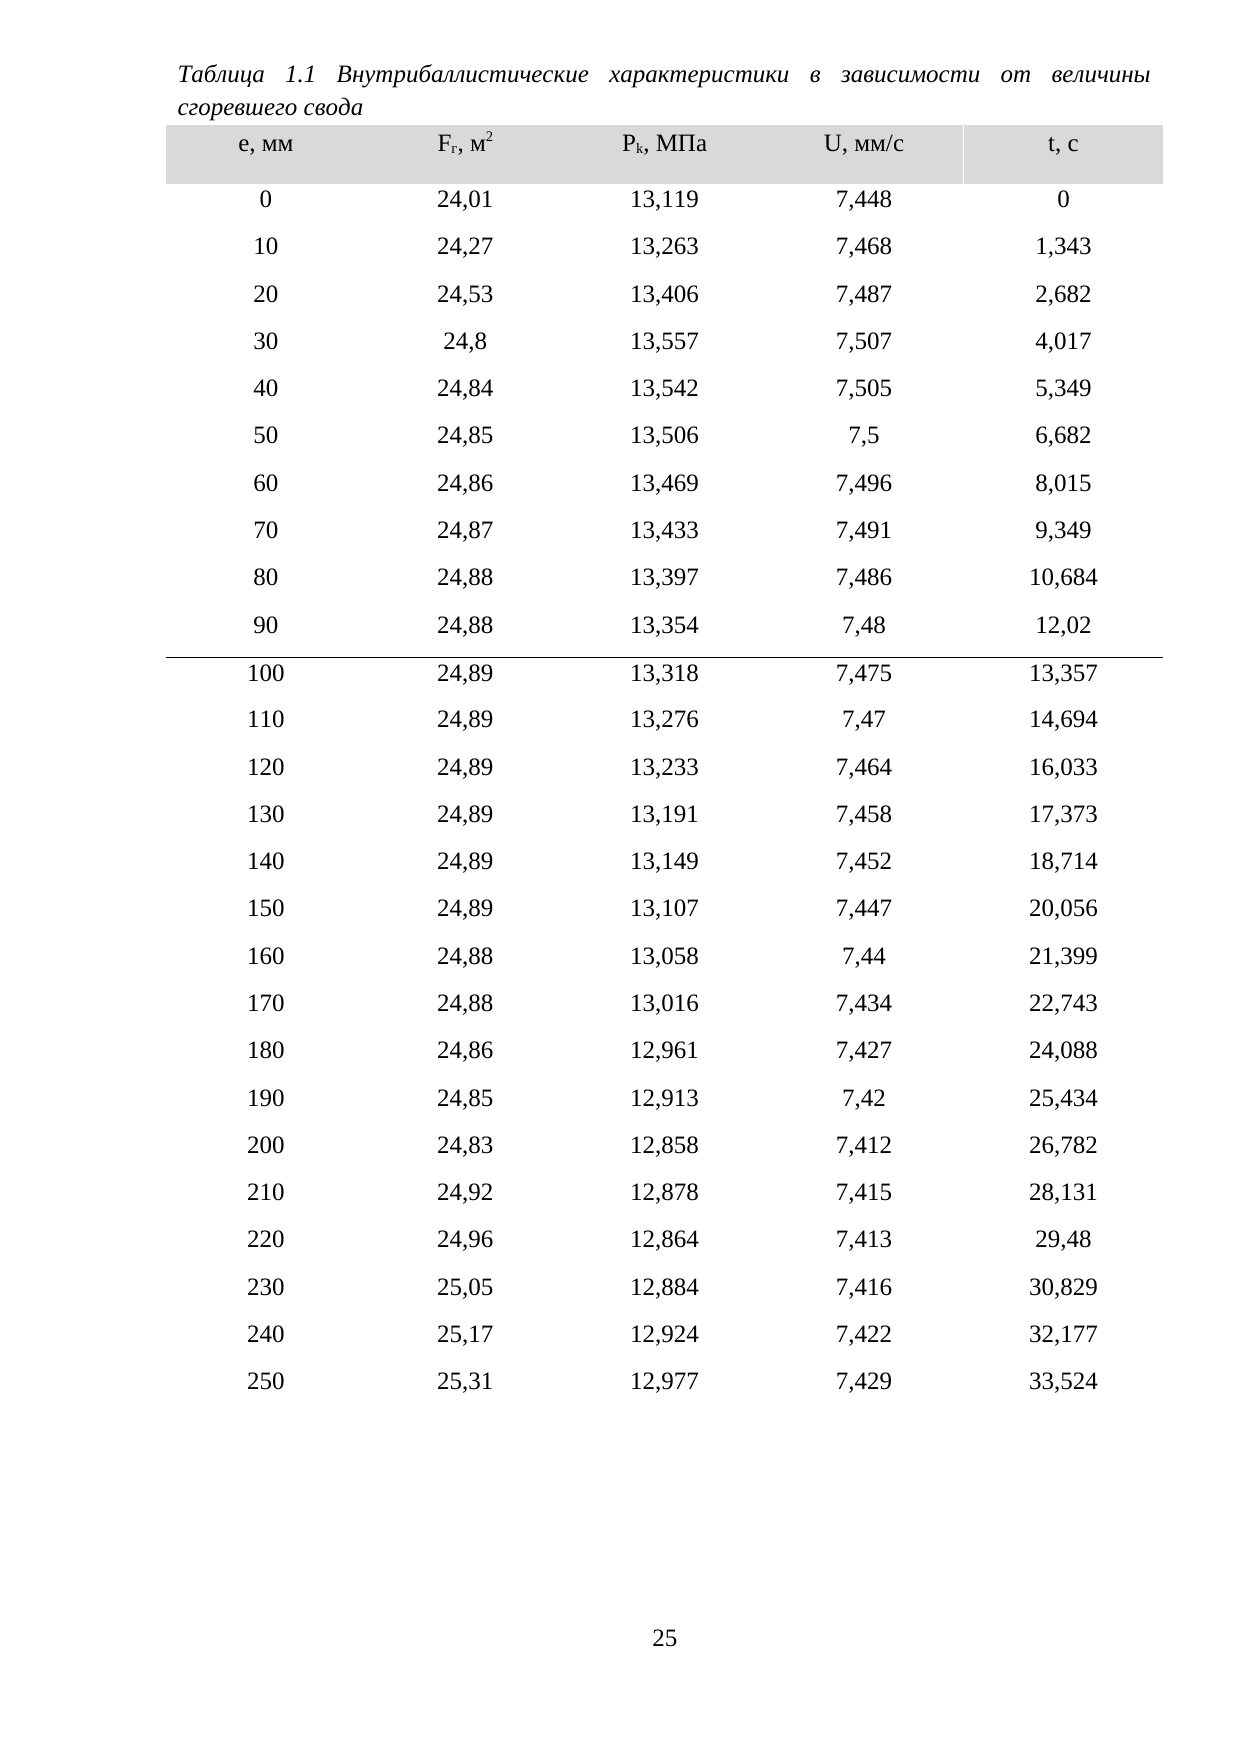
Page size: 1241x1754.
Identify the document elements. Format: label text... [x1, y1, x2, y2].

table_cell 24,8 [365, 326, 565, 373]
table_cell 24,87 [365, 515, 565, 562]
table_cell 4,017 [964, 326, 1163, 373]
table_cell 13,149 [565, 846, 764, 893]
table_cell 7,448 [764, 184, 963, 231]
table_cell 7,416 [764, 1272, 963, 1319]
table_cell 7,487 [764, 279, 963, 326]
table_cell 12,858 [565, 1130, 764, 1177]
table_cell 120 [166, 752, 365, 799]
table_cell 22,743 [964, 988, 1163, 1035]
table_cell 24,27 [365, 231, 565, 279]
table_cell 7,464 [764, 752, 963, 799]
table_cell 170 [166, 988, 365, 1035]
table_cell 13,357 [964, 658, 1163, 704]
table_cell 25,31 [365, 1366, 565, 1414]
table_cell 8,015 [964, 468, 1163, 515]
table_cell 12,961 [565, 1035, 764, 1083]
table_cell 140 [166, 846, 365, 893]
table_cell 13,406 [565, 279, 764, 326]
table_header e, мм [166, 125, 365, 184]
table_cell 7,475 [764, 658, 963, 704]
table_cell 13,557 [565, 326, 764, 373]
table_cell 10,684 [964, 563, 1163, 610]
table_cell 130 [166, 799, 365, 846]
table_cell 7,422 [764, 1319, 963, 1366]
table_cell 24,83 [365, 1130, 565, 1177]
table_cell 30 [166, 326, 365, 373]
table_cell 24,89 [365, 704, 565, 752]
table_cell 7,427 [764, 1035, 963, 1083]
table_cell 2,682 [964, 279, 1163, 326]
table_cell 25,17 [365, 1319, 565, 1366]
table_cell 7,434 [764, 988, 963, 1035]
table_cell 240 [166, 1319, 365, 1366]
table_cell 13,233 [565, 752, 764, 799]
table_cell 7,42 [764, 1083, 963, 1130]
table_cell 50 [166, 421, 365, 468]
table_cell 13,469 [565, 468, 764, 515]
table_cell 7,468 [764, 231, 963, 279]
table_cell 24,85 [365, 1083, 565, 1130]
table_cell 7,505 [764, 373, 963, 421]
table_cell 13,191 [565, 799, 764, 846]
table_cell 12,924 [565, 1319, 764, 1366]
table_cell 21,399 [964, 941, 1163, 988]
table_cell 90 [166, 610, 365, 657]
table_cell 24,89 [365, 658, 565, 704]
table_cell 29,48 [964, 1225, 1163, 1272]
table_cell 12,02 [964, 610, 1163, 657]
table_cell 24,89 [365, 752, 565, 799]
table_cell 7,491 [764, 515, 963, 562]
table_cell 7,452 [764, 846, 963, 893]
table_cell 210 [166, 1177, 365, 1224]
table_cell 24,86 [365, 468, 565, 515]
table_header U, мм/с [764, 125, 963, 184]
table_cell 24,88 [365, 941, 565, 988]
table_header Pk, МПа [565, 125, 764, 184]
table_cell 13,107 [565, 894, 764, 941]
table_cell 13,318 [565, 658, 764, 704]
table_cell 13,354 [565, 610, 764, 657]
table_cell 6,682 [964, 421, 1163, 468]
table_cell 70 [166, 515, 365, 562]
table_cell 250 [166, 1366, 365, 1414]
table_cell 60 [166, 468, 365, 515]
table_cell 9,349 [964, 515, 1163, 562]
table_cell 25,434 [964, 1083, 1163, 1130]
table_cell 24,53 [365, 279, 565, 326]
table_cell 24,088 [964, 1035, 1163, 1083]
table_cell 32,177 [964, 1319, 1163, 1366]
table_cell 20 [166, 279, 365, 326]
text Таблица 1.1 Внутрибаллистические характеристики в зависимости от величины сгоревшего свода [177, 59, 1152, 121]
table_cell 12,864 [565, 1225, 764, 1272]
table_cell 24,88 [365, 988, 565, 1035]
table_cell 24,85 [365, 421, 565, 468]
table_cell 13,397 [565, 563, 764, 610]
table_cell 7,5 [764, 421, 963, 468]
table_cell 80 [166, 563, 365, 610]
table_cell 24,89 [365, 894, 565, 941]
table_cell 13,433 [565, 515, 764, 562]
table_cell 150 [166, 894, 365, 941]
table_cell 10 [166, 231, 365, 279]
table_cell 12,878 [565, 1177, 764, 1224]
table_cell 7,447 [764, 894, 963, 941]
table_cell 24,89 [365, 846, 565, 893]
table_cell 7,429 [764, 1366, 963, 1414]
table_cell 110 [166, 704, 365, 752]
table_cell 20,056 [964, 894, 1163, 941]
table_cell 7,507 [764, 326, 963, 373]
table_cell 28,131 [964, 1177, 1163, 1224]
table_cell 24,96 [365, 1225, 565, 1272]
table_cell 190 [166, 1083, 365, 1130]
table_cell 160 [166, 941, 365, 988]
table_cell 7,48 [764, 610, 963, 657]
table_cell 24,88 [365, 610, 565, 657]
table_cell 13,263 [565, 231, 764, 279]
table_cell 13,016 [565, 988, 764, 1035]
table_cell 7,47 [764, 704, 963, 752]
table_cell 26,782 [964, 1130, 1163, 1177]
table_cell 13,058 [565, 941, 764, 988]
table_cell 24,84 [365, 373, 565, 421]
table_cell 100 [166, 658, 365, 704]
table_cell 24,88 [365, 563, 565, 610]
table_cell 33,524 [964, 1366, 1163, 1414]
table_cell 0 [166, 184, 365, 231]
table_cell 12,884 [565, 1272, 764, 1319]
table_cell 13,506 [565, 421, 764, 468]
table_cell 24,89 [365, 799, 565, 846]
table_cell 24,86 [365, 1035, 565, 1083]
table_cell 7,415 [764, 1177, 963, 1224]
table_cell 12,977 [565, 1366, 764, 1414]
table_cell 24,92 [365, 1177, 565, 1224]
table_cell 200 [166, 1130, 365, 1177]
table_cell 7,458 [764, 799, 963, 846]
table_header Fг, м2 [365, 125, 565, 184]
table_cell 230 [166, 1272, 365, 1319]
table_cell 7,44 [764, 941, 963, 988]
table_cell 18,714 [964, 846, 1163, 893]
table_cell 24,01 [365, 184, 565, 231]
table_cell 1,343 [964, 231, 1163, 279]
table_cell 180 [166, 1035, 365, 1083]
table_cell 16,033 [964, 752, 1163, 799]
table_cell 40 [166, 373, 365, 421]
table_cell 220 [166, 1225, 365, 1272]
table_cell 7,486 [764, 563, 963, 610]
table_cell 7,412 [764, 1130, 963, 1177]
table_cell 12,913 [565, 1083, 764, 1130]
table_cell 0 [964, 184, 1163, 231]
table_cell 17,373 [964, 799, 1163, 846]
table_header t, с [964, 125, 1163, 184]
table_cell 25,05 [365, 1272, 565, 1319]
table_cell 13,276 [565, 704, 764, 752]
table_cell 14,694 [964, 704, 1163, 752]
table_cell 5,349 [964, 373, 1163, 421]
table_cell 30,829 [964, 1272, 1163, 1319]
table_cell 13,542 [565, 373, 764, 421]
table_cell 7,413 [764, 1225, 963, 1272]
table_cell 13,119 [565, 184, 764, 231]
table_cell 7,496 [764, 468, 963, 515]
